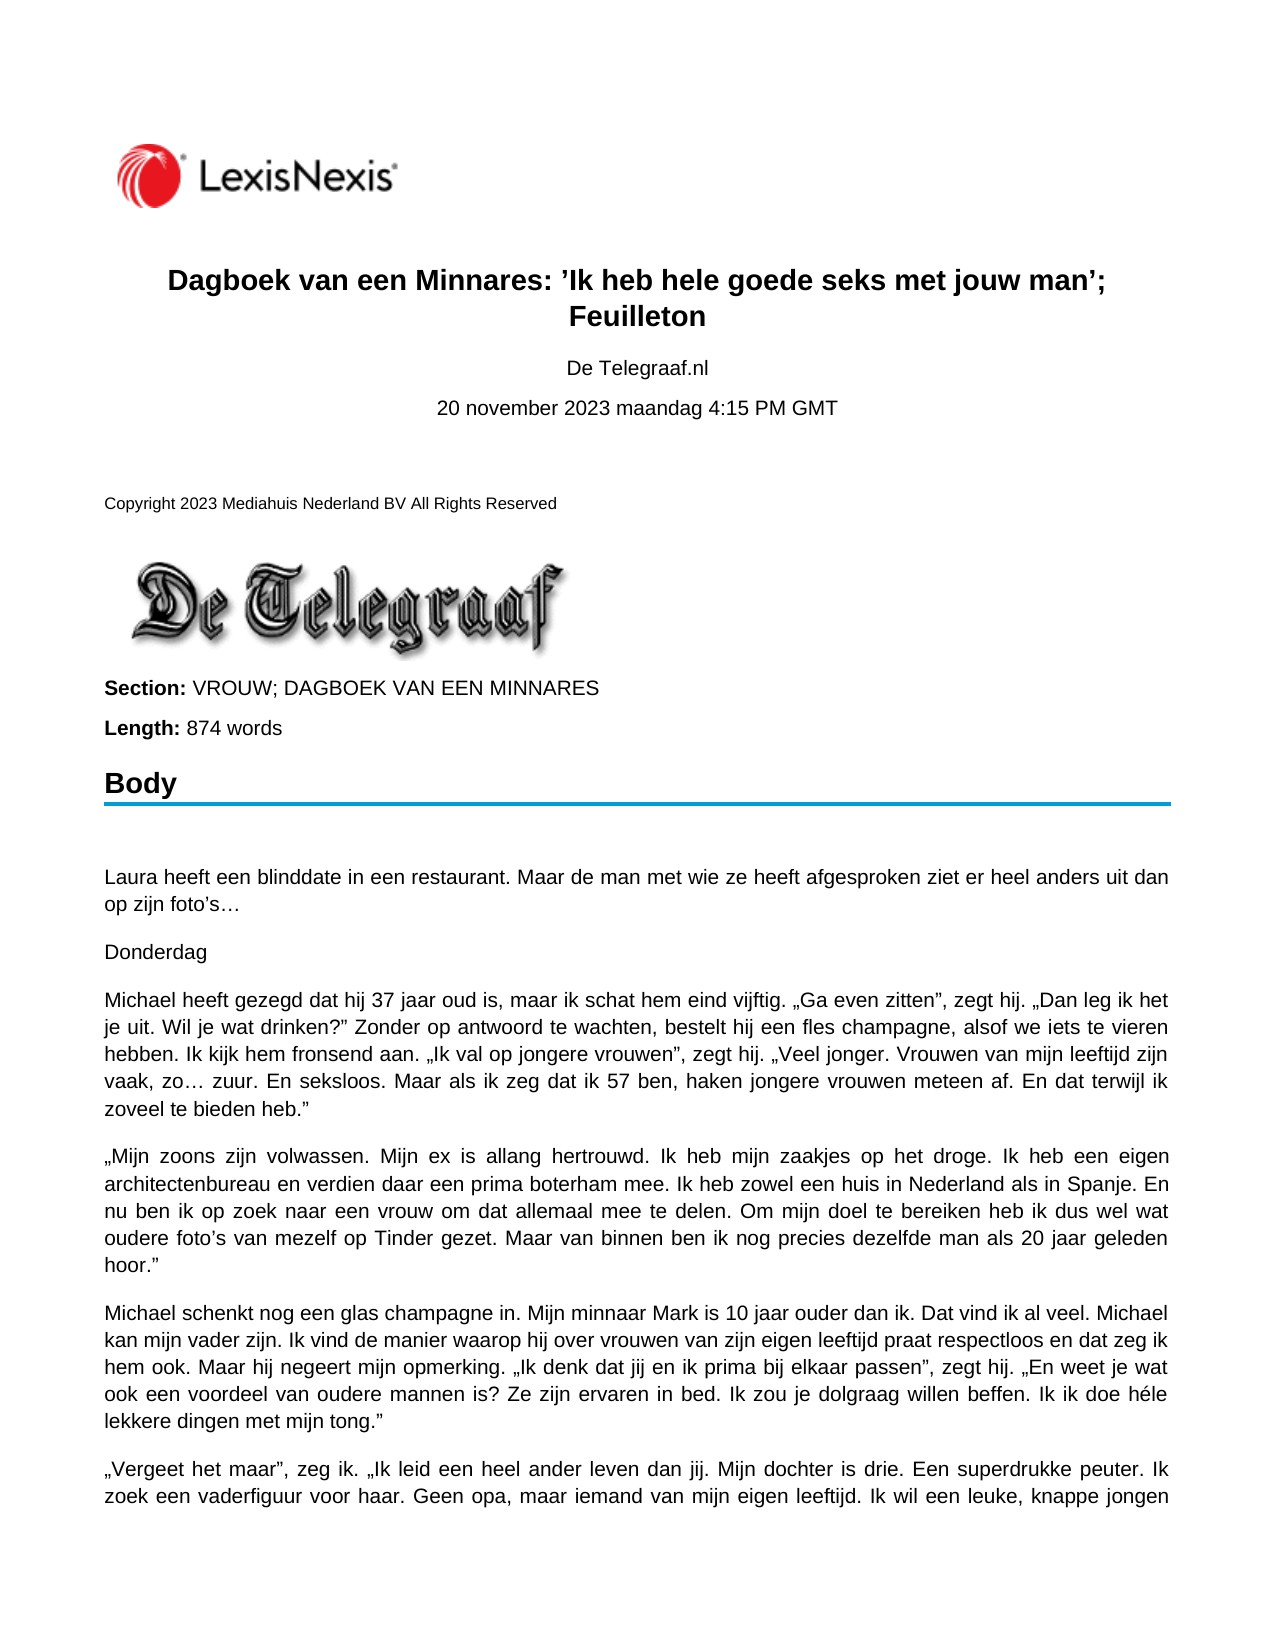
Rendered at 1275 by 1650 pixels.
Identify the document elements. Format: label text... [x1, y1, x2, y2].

text Michael heeft gezegd dat hij 37 jaar oud is, maar ik schat hem eind vijftig. „Ga even zitten”, zegt hij. „Dan leg ik het je uit. Wil je wat drinken?” Zonder op antwoord te wachten, bestelt hij een fles champagne, alsof we iets te vieren hebben. Ik kijk hem fronsend aan. „Ik val op jongere vrouwen”, zegt hij. „Veel jonger. Vrouwen van mijn leeftijd zijn vaak, zo… zuur. En seksloos. Maar als ik zeg dat ik 57 ben, haken jongere vrouwen meteen af. En dat terwijl ik zoveel te bieden heb.” [104, 985, 1171, 1120]
text Laura heeft een blinddate in een restaurant. Maar de man met wie ze heeft afgesproken ziet er heel anders uit dan op zijn foto’s… [104, 862, 1171, 916]
text Donderdag [104, 937, 1171, 964]
text Copyright 2023 Mediahuis Nederland BV All Rights Reserved [104, 461, 1171, 513]
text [104, 1454, 1171, 1508]
text „Mijn zoons zijn volwassen. Mijn ex is allang hertrouwd. Ik heb mijn zaakjes op het droge. Ik heb een eigen architectenbureau en verdien daar een prima boterham mee. Ik heb zowel een huis in Nederland als in Spanje. En nu ben ik op zoek naar een vrouw om dat allemaal mee te delen. Om mijn doel te bereiken heb ik dus wel wat oudere foto’s van mezelf op Tinder gezet. Maar van binnen ben ik nog precies dezelfde man als 20 jaar geleden hoor.” [104, 1141, 1171, 1277]
text Length: 874 words [104, 712, 1171, 739]
picture [104, 144, 412, 208]
text Michael schenkt nog een glas champagne in. Mijn minnaar Mark is 10 jaar ouder dan ik. Dat vind ik al veel. Michael kan mijn vader zijn. Ik vind de manier waarop hij over vrouwen van zijn eigen leeftijd praat respectloos en dat zeg ik hem ook. Maar hij negeert mijn opmerking. „Ik denk dat jij en ik prima bij elkaar passen”, zegt hij. „En weet je wat ook een voordeel van oudere mannen is? Ze zijn ervaren in bed. Ik zou je dolgraag willen beffen. Ik ik doe héle lekkere dingen met mijn tong.” [104, 1297, 1171, 1433]
text 20 november 2023 maandag 4:15 PM GMT [104, 393, 1171, 420]
text Section: VROUW; DAGBOEK VAN EEN MINNARES [104, 673, 1171, 700]
subtitle Dagboek van een Minnares: ’Ik heb hele goede seks met jouw man’; Feuilleton [104, 261, 1171, 332]
text Body [104, 764, 1171, 800]
text De Telegraaf.nl [104, 353, 1171, 380]
